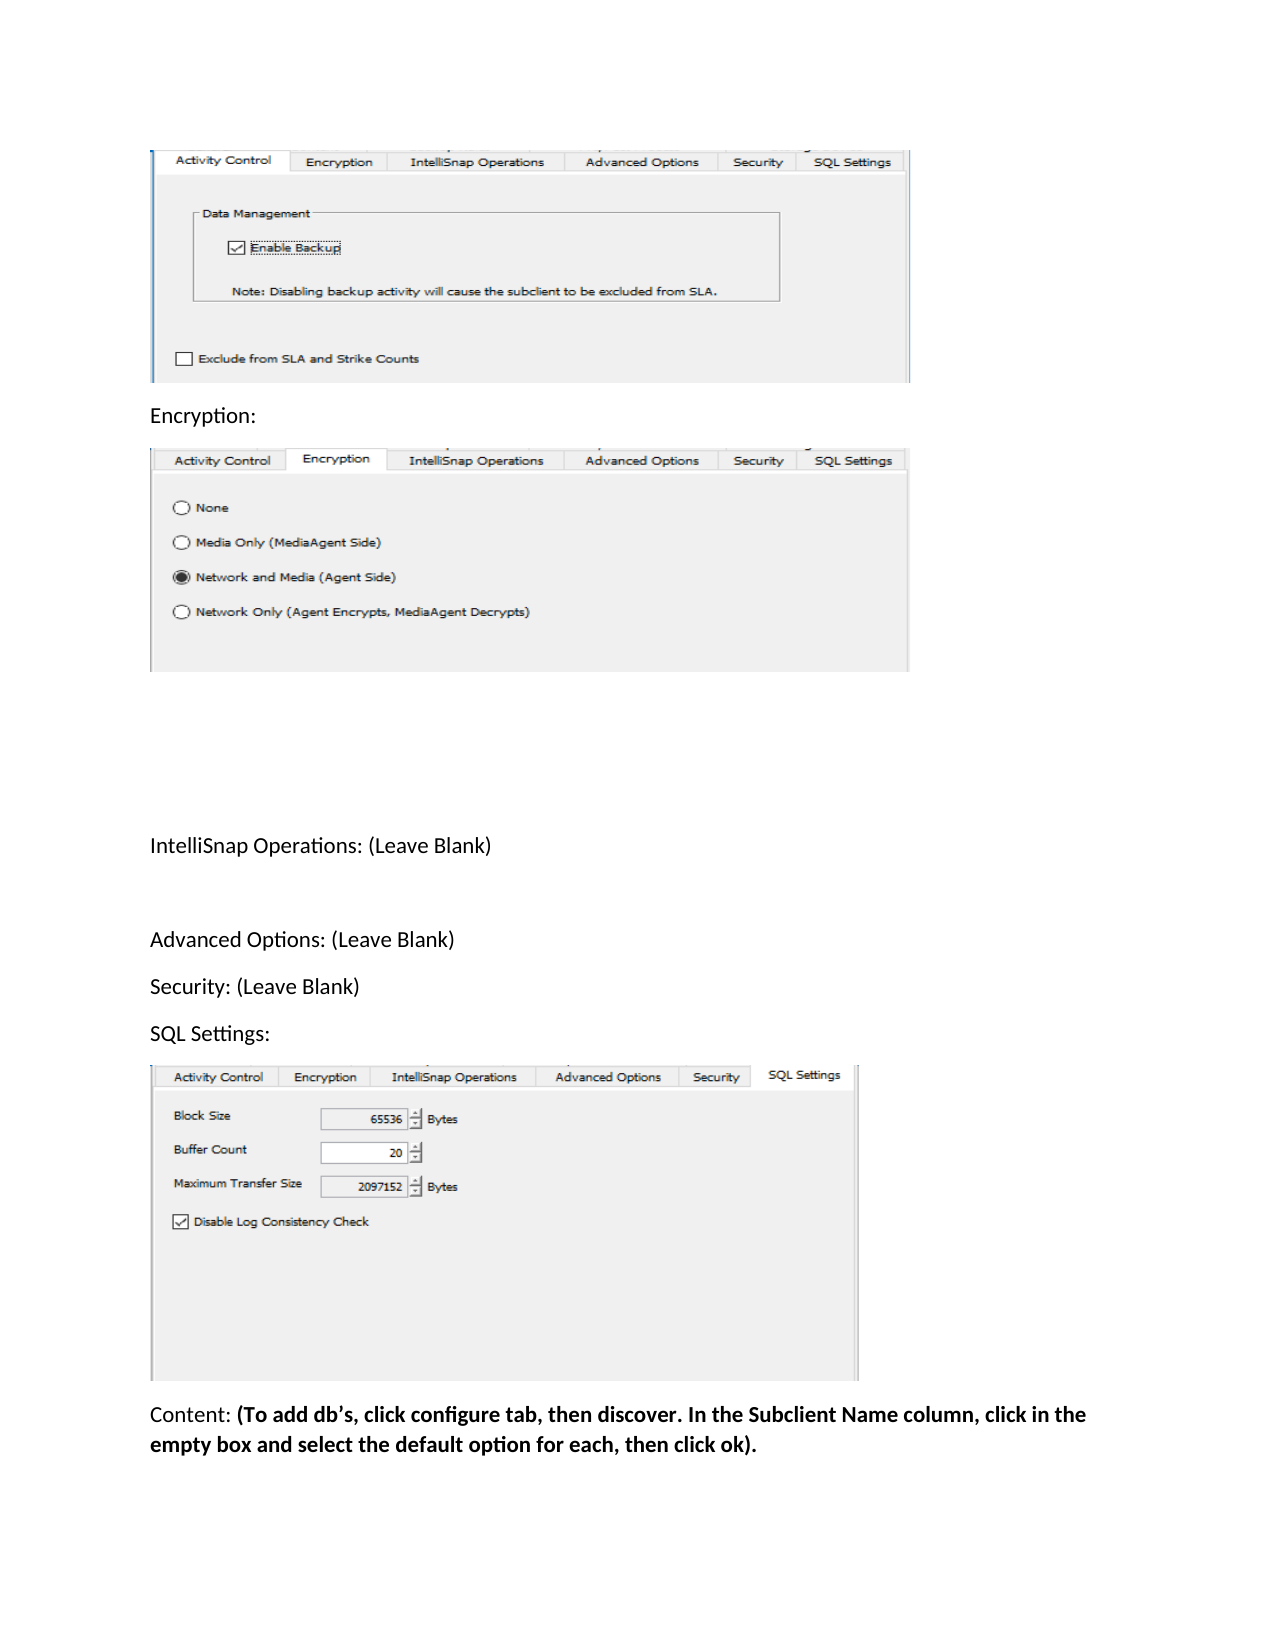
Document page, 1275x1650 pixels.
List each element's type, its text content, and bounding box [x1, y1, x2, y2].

text Content: (To add db’s, click configure tab, then discover. In the Subclient Name column, click in the empty box and select the default option for each, then click ok). [150, 1400, 1125, 1458]
text SQL Settings: [150, 1019, 1125, 1047]
text IntelliSnap Operations: (Leave Blank) [150, 831, 1125, 859]
text Security: (Leave Blank) [150, 972, 1125, 1000]
text Encryption: [150, 401, 1125, 429]
picture [150, 448, 911, 672]
picture [150, 150, 911, 383]
picture [150, 1065, 859, 1381]
text Advanced Options: (Leave Blank) [150, 925, 1125, 953]
